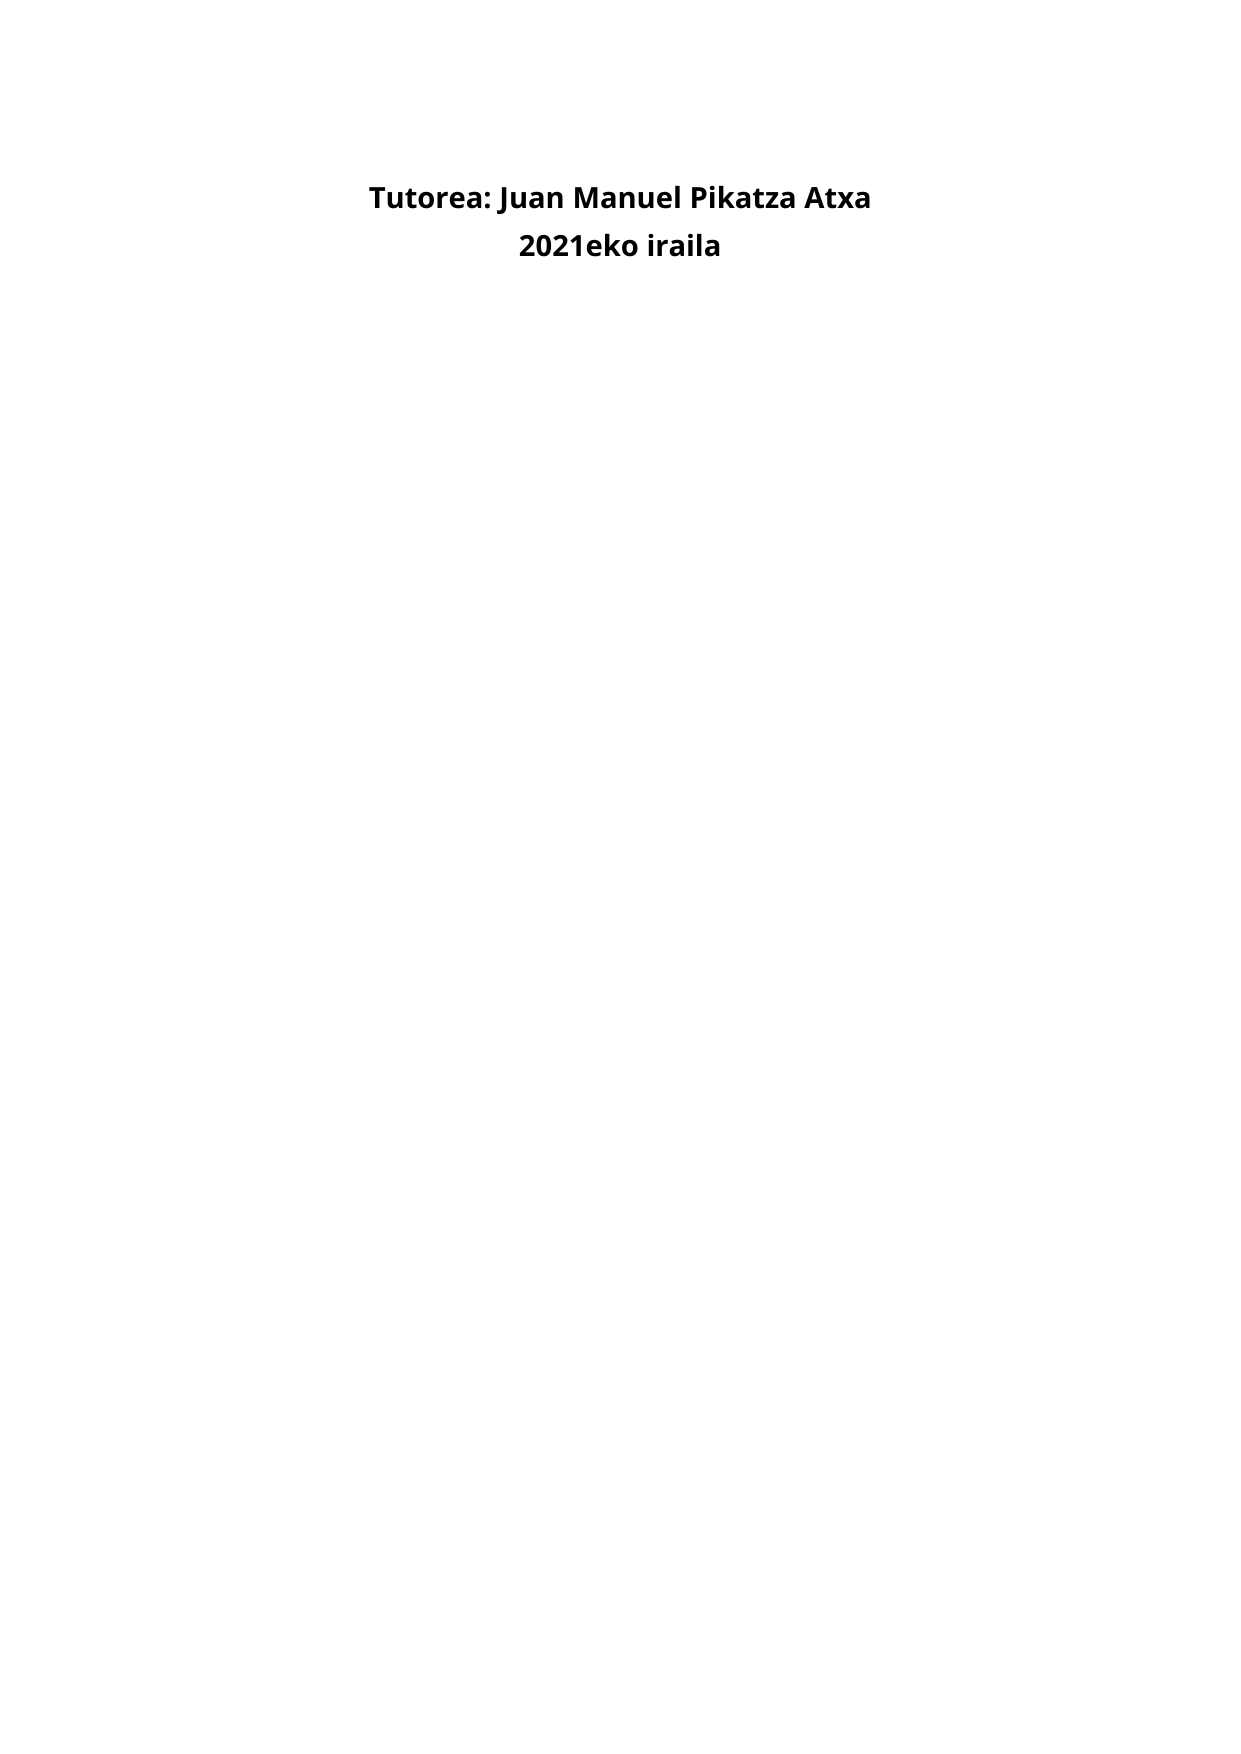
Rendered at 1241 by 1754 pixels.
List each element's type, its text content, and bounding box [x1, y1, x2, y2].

text 2021eko iraila [295, 225, 945, 265]
text Tutorea: Juan Manuel Pikatza Atxa [278, 177, 963, 217]
